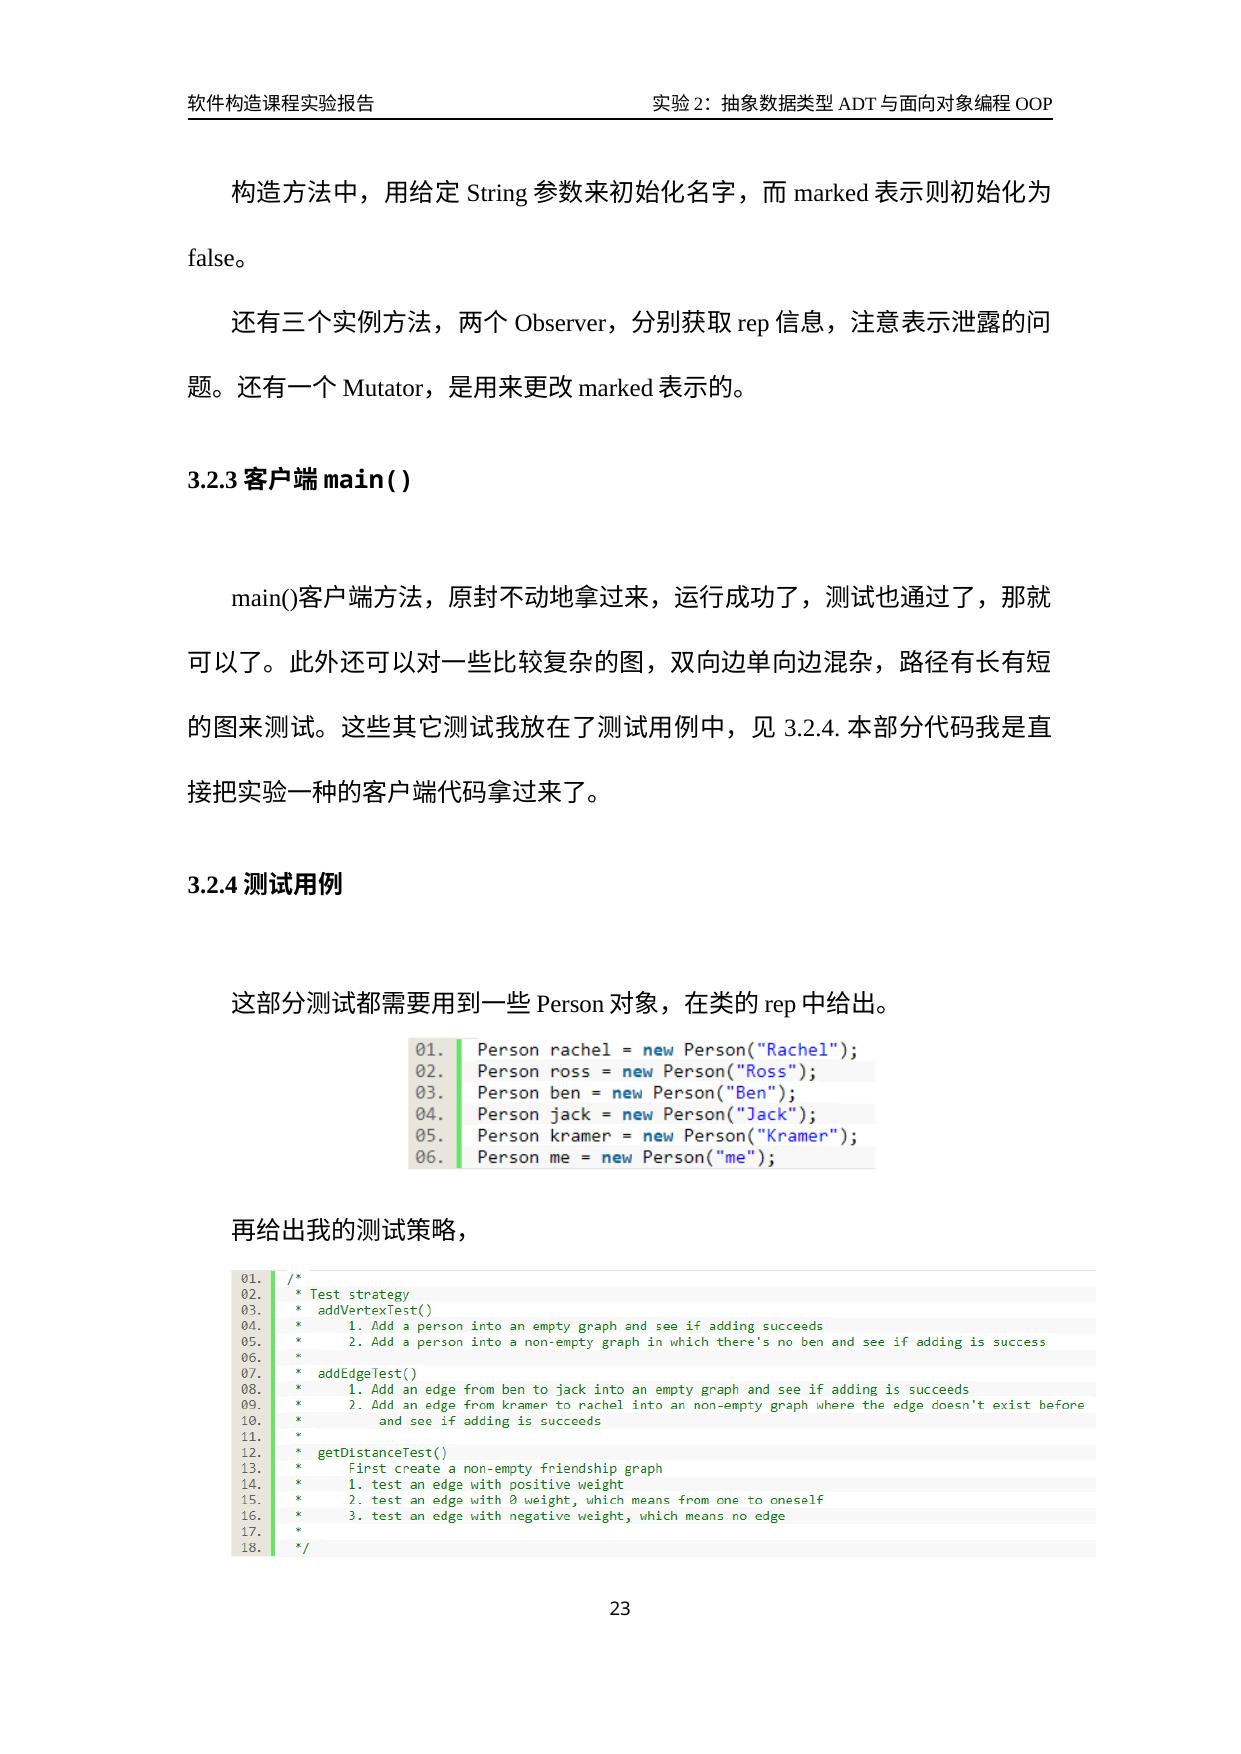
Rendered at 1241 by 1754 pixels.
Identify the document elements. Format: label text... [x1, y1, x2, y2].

text 这部分测试都需要用到一些Person对象，在类的rep中给出。 [187, 969, 1053, 1034]
subtitle 客户端main() [187, 445, 1053, 510]
text 构造方法中，用给定String参数来初始化名字，而marked表示则初始化为false。 [187, 158, 1053, 288]
picture [408, 1033, 876, 1177]
subtitle 测试用例 [187, 850, 1053, 915]
text main()客户端方法，原封不动地拿过来，运行成功了，测试也通过了，那就可以了。此外还可以对一些比较复杂的图，双向边单向边混杂，路径有长有短的图来测试。这些其它测试我放在了测试用例中，见3.2.4. 本部分代码我是直接把实验一种的客户端代码拿过来了。 [187, 563, 1053, 823]
text 再给出我的测试策略， [187, 1196, 1053, 1261]
text 还有三个实例方法，两个Observer，分别获取rep信息，注意表示泄露的问题。还有一个Mutator，是用来更改marked表示的。 [187, 288, 1053, 418]
picture [231, 1261, 1097, 1557]
